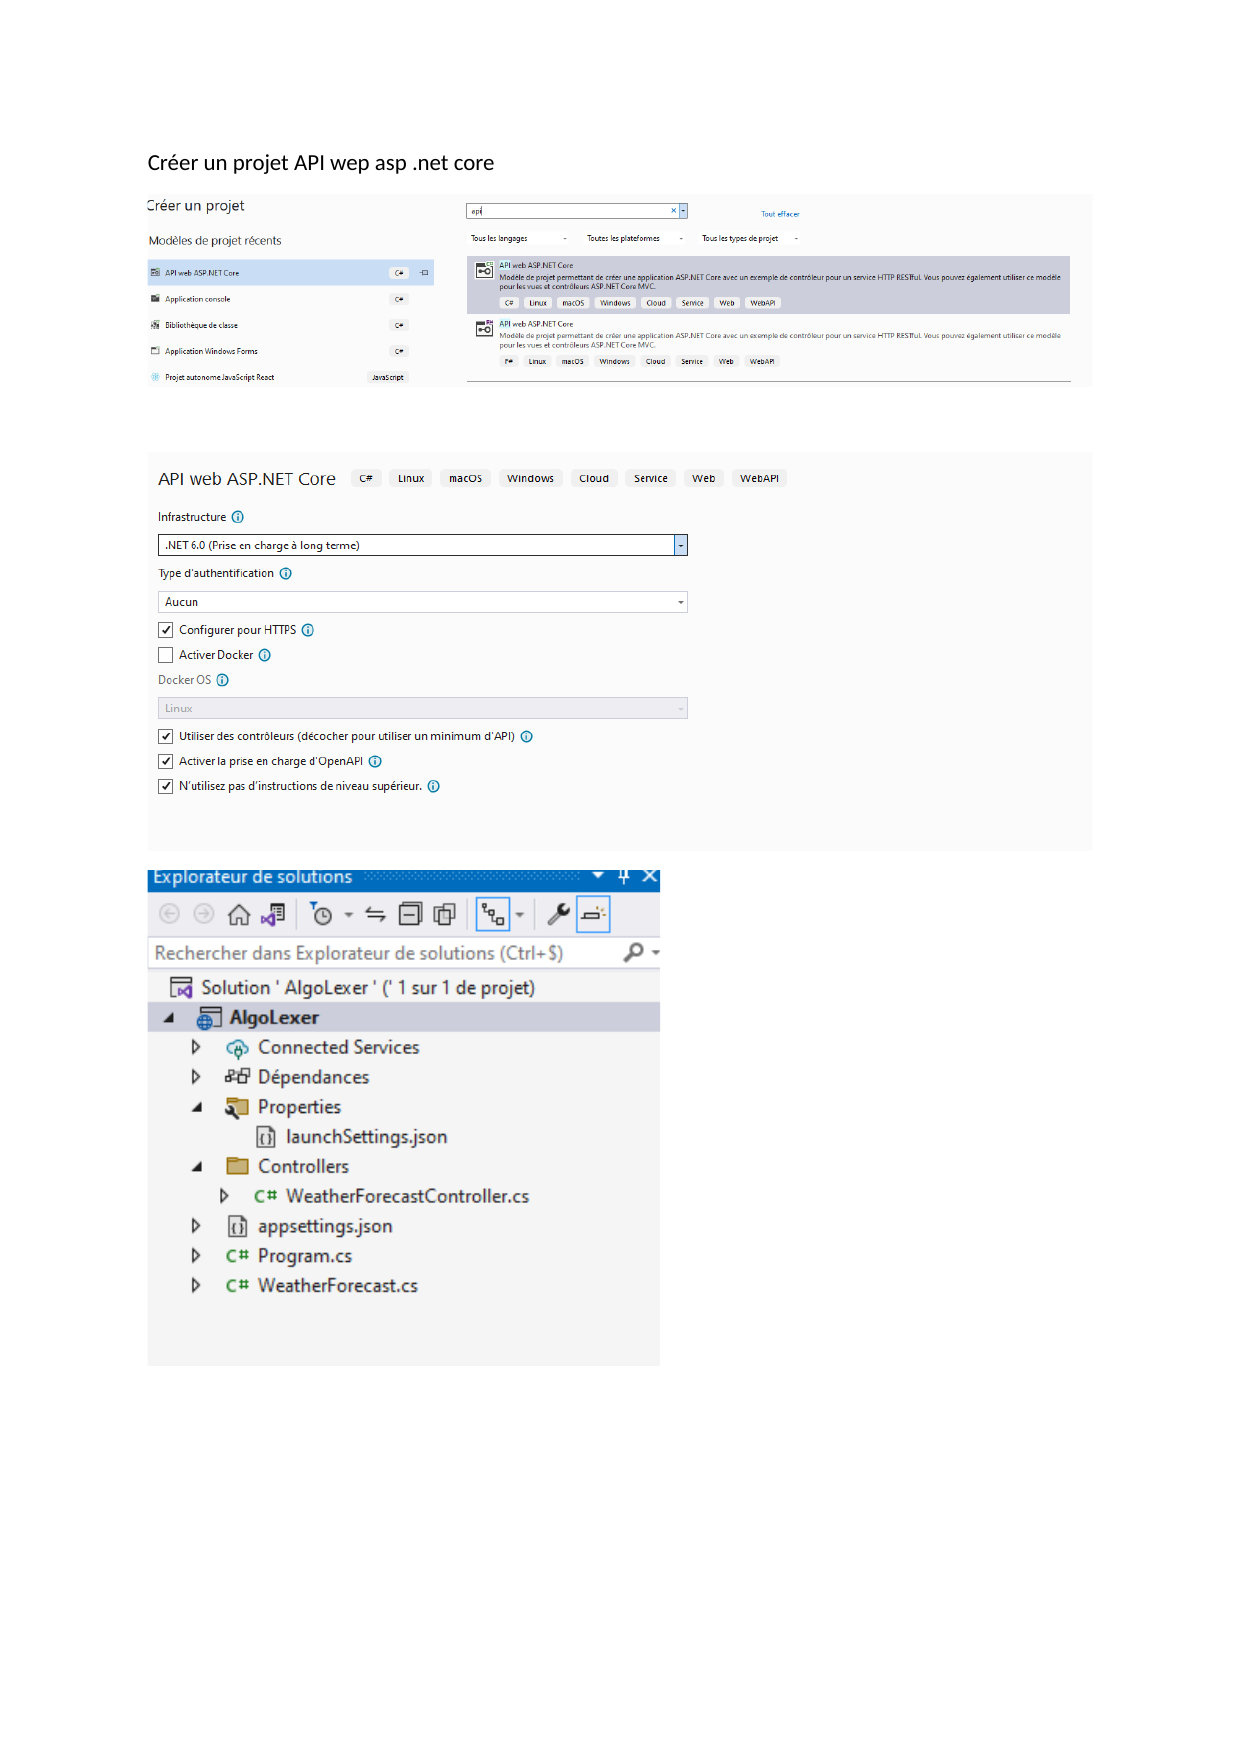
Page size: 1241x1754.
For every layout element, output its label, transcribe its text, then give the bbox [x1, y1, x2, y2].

picture [147, 870, 661, 1366]
picture [147, 194, 1093, 387]
text Créer un projet API wep asp .net core [148, 148, 1093, 176]
picture [147, 452, 1093, 851]
